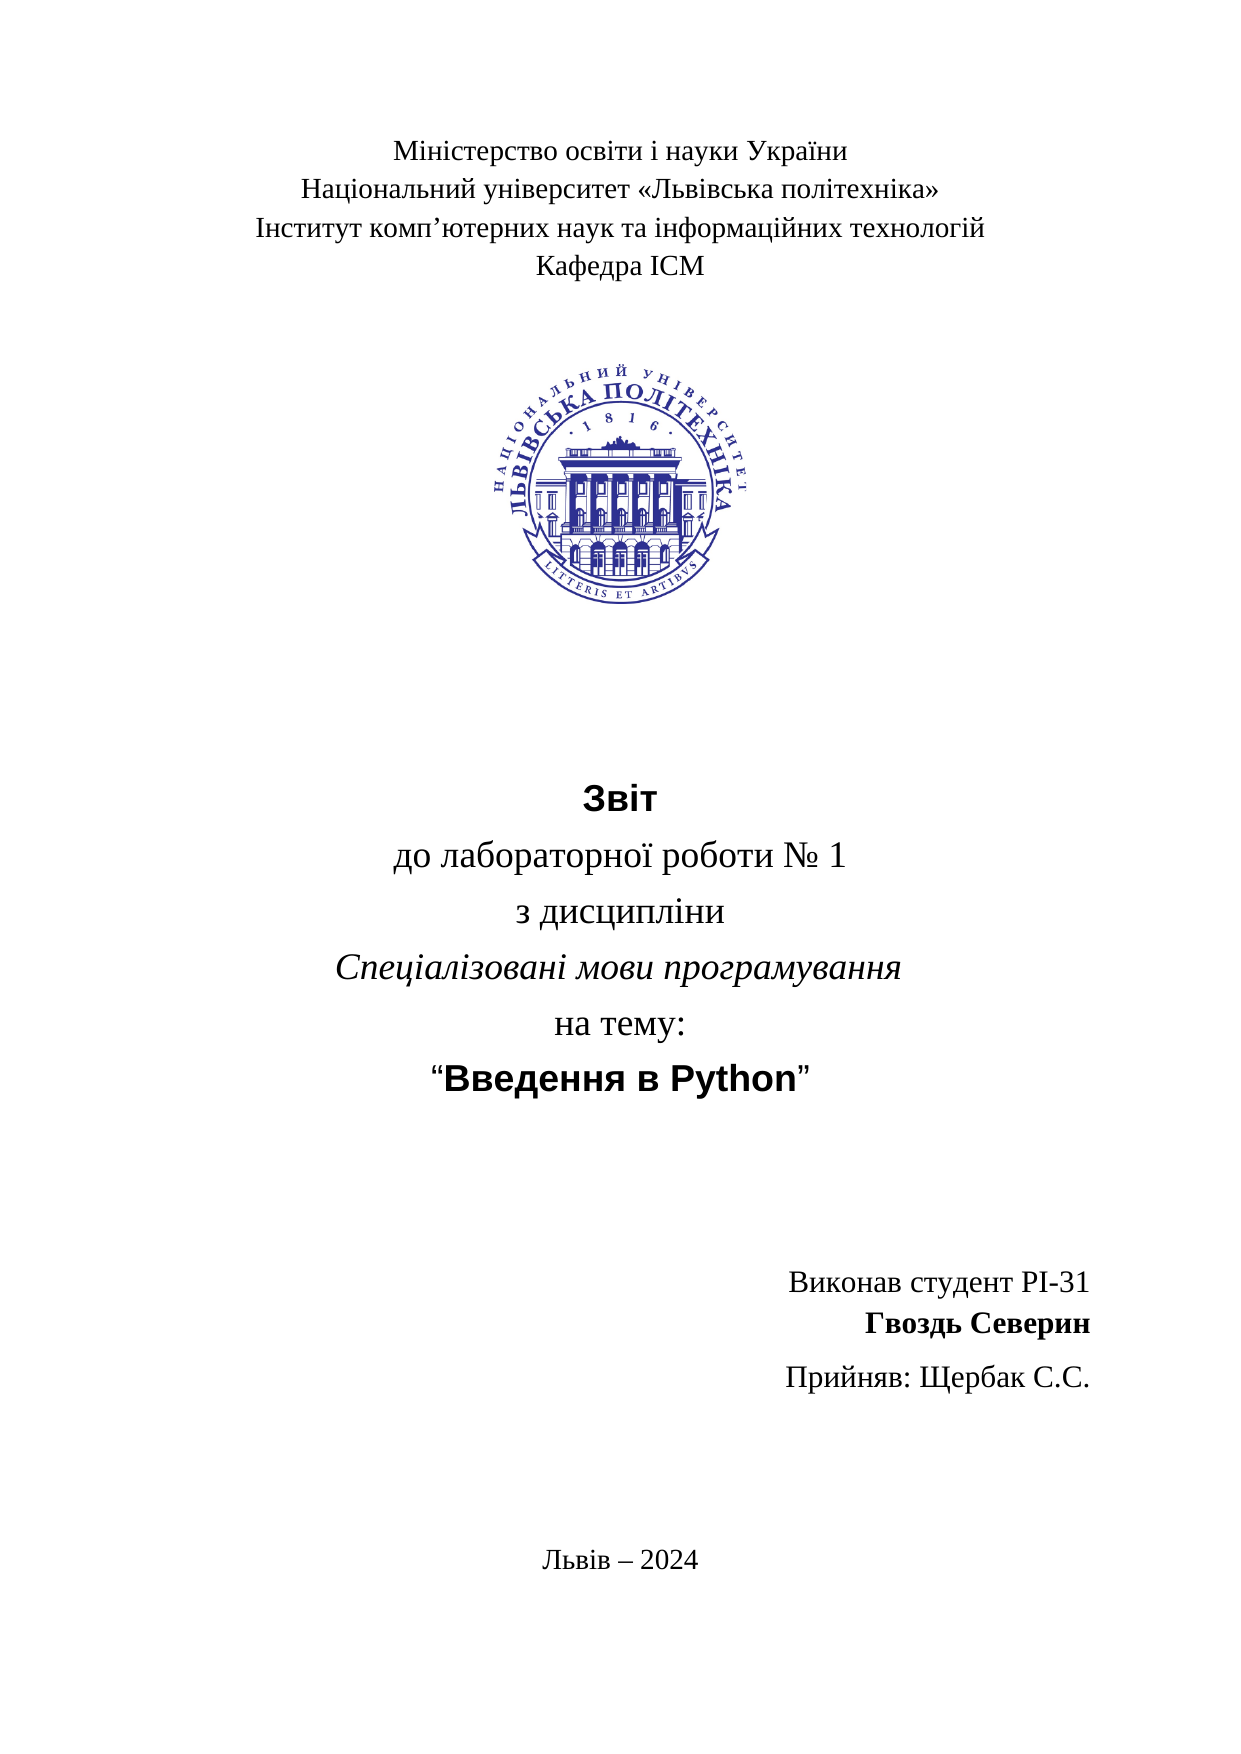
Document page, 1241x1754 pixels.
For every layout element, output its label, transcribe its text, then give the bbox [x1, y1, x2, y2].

text Національний університет «Львівська політехніка» [150, 171, 1090, 205]
picture [494, 364, 747, 604]
text Львів – 2024 [150, 1542, 1090, 1576]
text Інститут комп’ютерних наук та інформаційних технологій [150, 210, 1090, 243]
text на тему: [150, 1000, 1090, 1043]
text Гвоздь Северин [150, 1304, 1090, 1341]
text з дисципліни [150, 888, 1090, 931]
text Виконав студент РІ-31 [150, 1263, 1090, 1299]
text ​Спеціалізовані мови програмування [150, 944, 1090, 987]
text “Введення в Python” [150, 1056, 1090, 1099]
text Кафедра ІСМ [150, 248, 1090, 282]
text Прийняв: Щербак С.С. [150, 1358, 1090, 1394]
text до лабораторної роботи № 1 [150, 832, 1090, 875]
text Міністерство освіти і науки України [150, 133, 1090, 166]
text Звіт [150, 776, 1090, 819]
